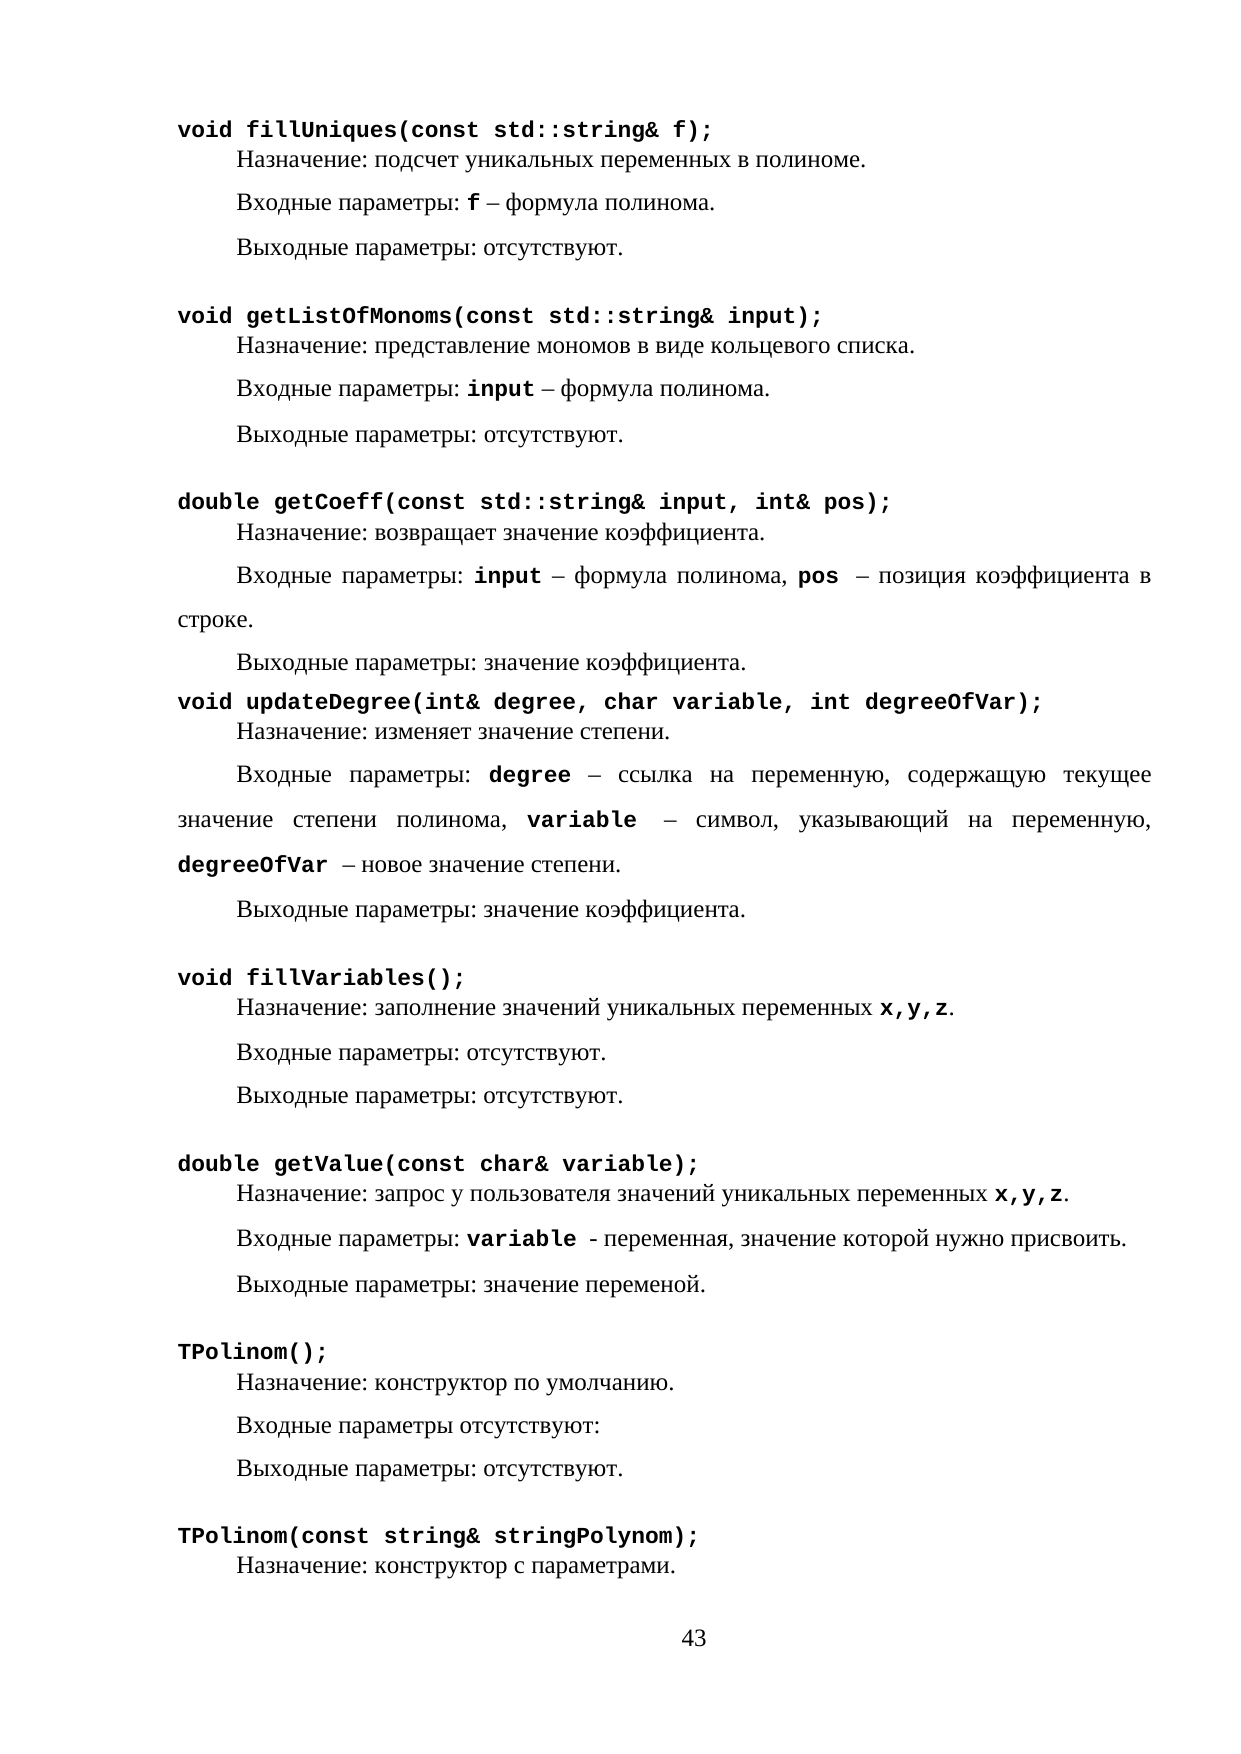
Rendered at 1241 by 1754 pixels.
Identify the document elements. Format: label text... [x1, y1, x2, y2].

text void getListOfMonoms(const std::string& input); [177, 304, 1152, 330]
text Назначение: возвращает значение коэффициента. [177, 517, 1152, 545]
text Входные параметры: degree – ссылка на переменную, содержащую текущее значение степени полинома, variable – символ, указывающий на переменную, degreeOfVar – новое значение степени. [177, 759, 1152, 879]
text Входные параметры: отсутствуют. [177, 1037, 1152, 1066]
text double getValue(const char& variable); [177, 1152, 1152, 1178]
text Назначение: подсчет уникальных переменных в полиноме. [177, 144, 1152, 173]
text Назначение: представление мономов в виде кольцевого списка. [177, 330, 1152, 359]
text Назначение: заполнение значений уникальных переменных x,y,z. [177, 992, 1152, 1022]
text Выходные параметры: значение коэффициента. [177, 894, 1152, 923]
text TPolinom(); [177, 1341, 1152, 1367]
text Выходные параметры: значение переменой. [177, 1269, 1152, 1297]
text Назначение: конструктор по умолчанию. [177, 1367, 1152, 1395]
text void fillUniques(const std::string& f); [177, 118, 1152, 144]
text Входные параметры: input – формула полинома. [177, 373, 1152, 404]
text void updateDegree(int& degree, char variable, int degreeOfVar); [177, 691, 1152, 716]
text Выходные параметры: отсутствуют. [177, 232, 1152, 261]
text void fillVariables(); [177, 966, 1152, 992]
text Входные параметры отсутствуют: [177, 1410, 1152, 1438]
text Входные параметры: variable - переменная, значение которой нужно присвоить. [177, 1223, 1152, 1254]
text Выходные параметры: отсутствуют. [177, 1453, 1152, 1482]
text Выходные параметры: значение коэффициента. [177, 647, 1152, 676]
text Выходные параметры: отсутствуют. [177, 1080, 1152, 1109]
text Входные параметры: input – формула полинома, pos – позиция коэффициента в строке. [177, 560, 1152, 633]
text double getCoeff(const std::string& input, int& pos); [177, 491, 1152, 517]
text TPolinom(const string& stringPolynom); [177, 1525, 1152, 1551]
text Входные параметры: f – формула полинома. [177, 187, 1152, 217]
text Назначение: конструктор с параметрами. [177, 1551, 1152, 1579]
text Назначение: запрос у пользователя значений уникальных переменных x,y,z. [177, 1178, 1152, 1208]
text Выходные параметры: отсутствуют. [177, 419, 1152, 447]
text Назначение: изменяет значение степени. [177, 716, 1152, 745]
